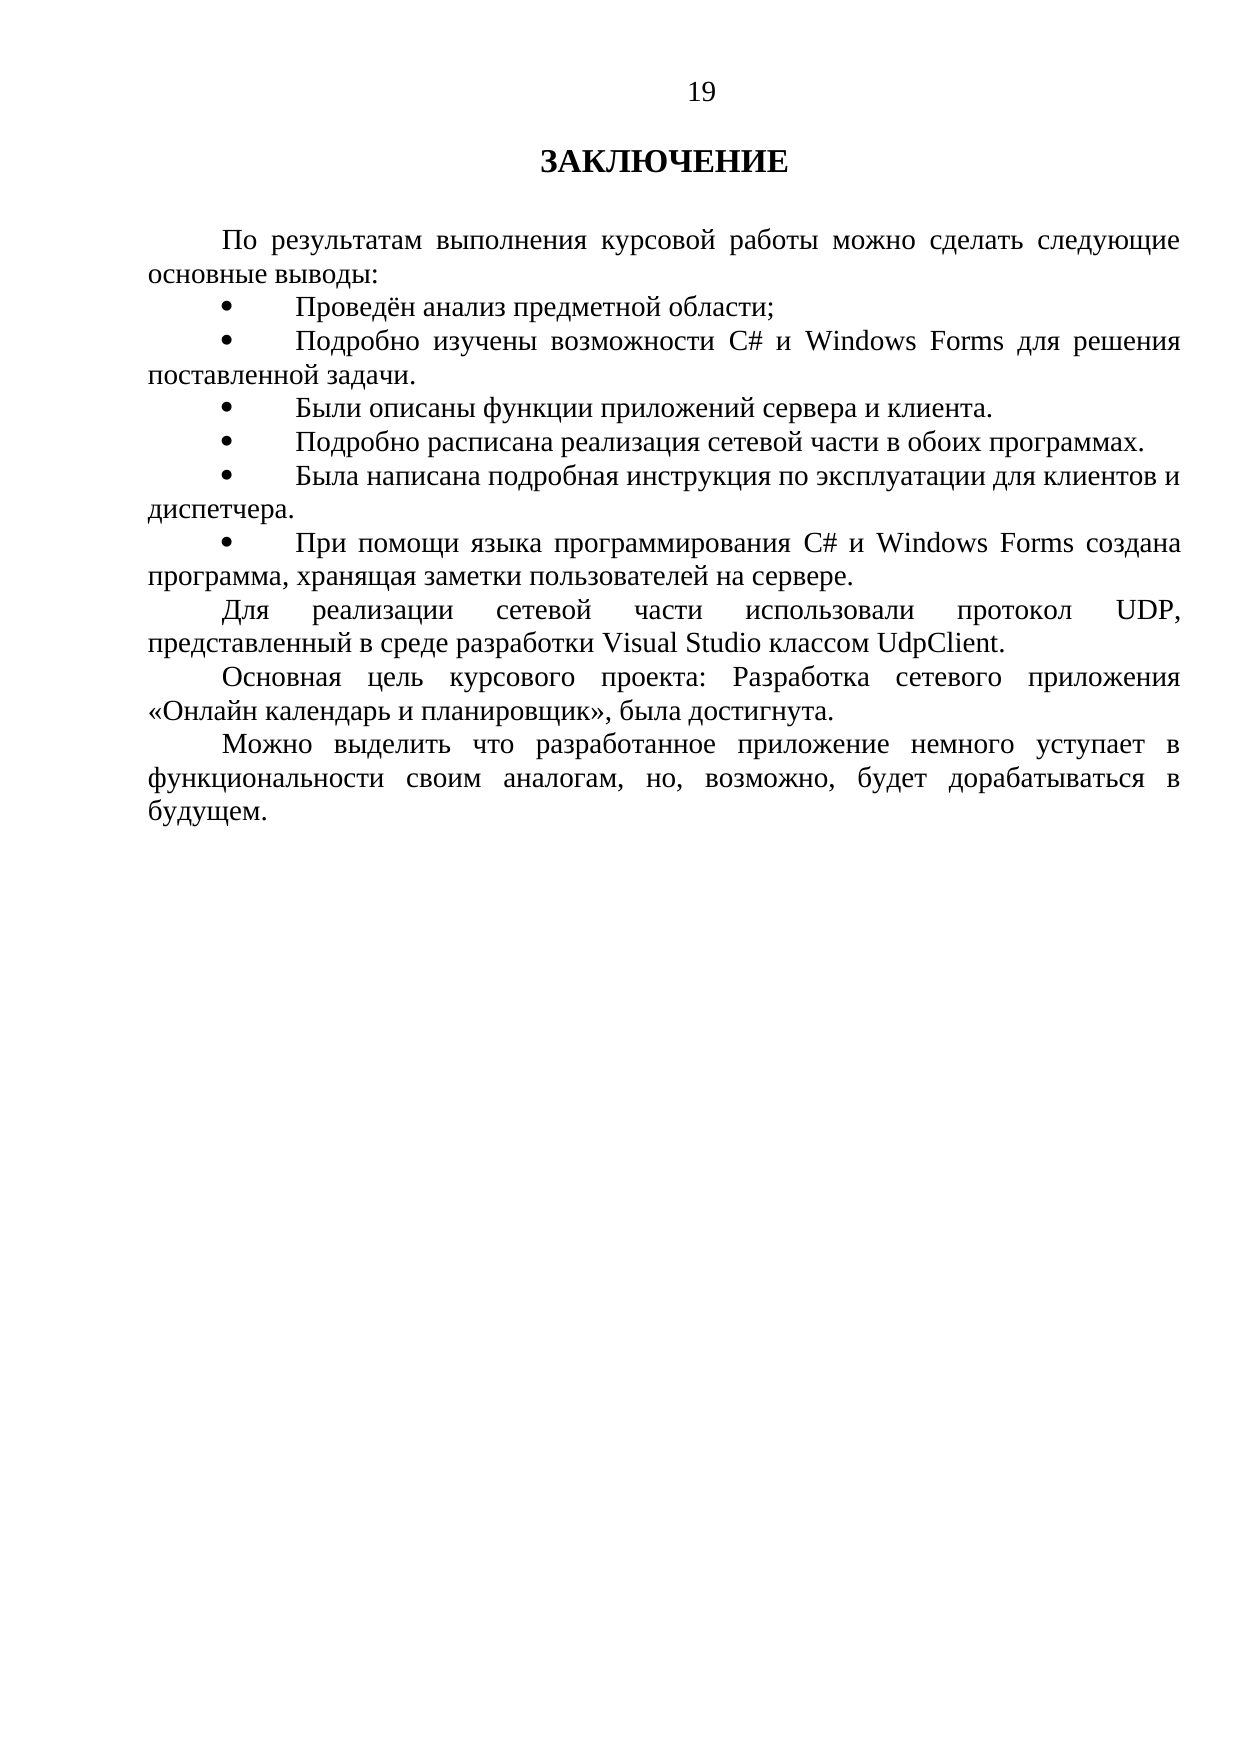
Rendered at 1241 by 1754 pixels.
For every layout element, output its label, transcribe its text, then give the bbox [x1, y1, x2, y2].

subtitle ЗАКЛЮЧЕНИЕ [148, 141, 1181, 179]
text Основная цель курсового проекта: Разработка сетевого приложения «Онлайн календарь и планировщик», была достигнута. [148, 659, 1181, 726]
list Подробно изучены возможности C# и Windows Forms для решения поставленной задачи. [148, 323, 1181, 390]
list Проведён анализ предметной области; [148, 289, 1181, 323]
text Можно выделить что разработанное приложение немного уступает в функциональности своим аналогам, но, возможно, будет дорабатываться в будущем. [148, 726, 1181, 827]
list При помощи языка программирования C# и Windows Forms создана программа, хранящая заметки пользователей на сервере. [148, 525, 1181, 592]
list Были описаны функции приложений сервера и клиента. [148, 390, 1181, 424]
list Была написана подробная инструкция по эксплуатации для клиентов и диспетчера. [148, 458, 1181, 525]
text Для реализации сетевой части использовали протокол UDP, представленный в среде разработки Visual Studio классом UdpClient. [148, 592, 1181, 659]
list Подробно расписана реализация сетевой части в обоих программах. [148, 424, 1181, 458]
text По результатам выполнения курсовой работы можно сделать следующие основные выводы: [148, 222, 1181, 289]
